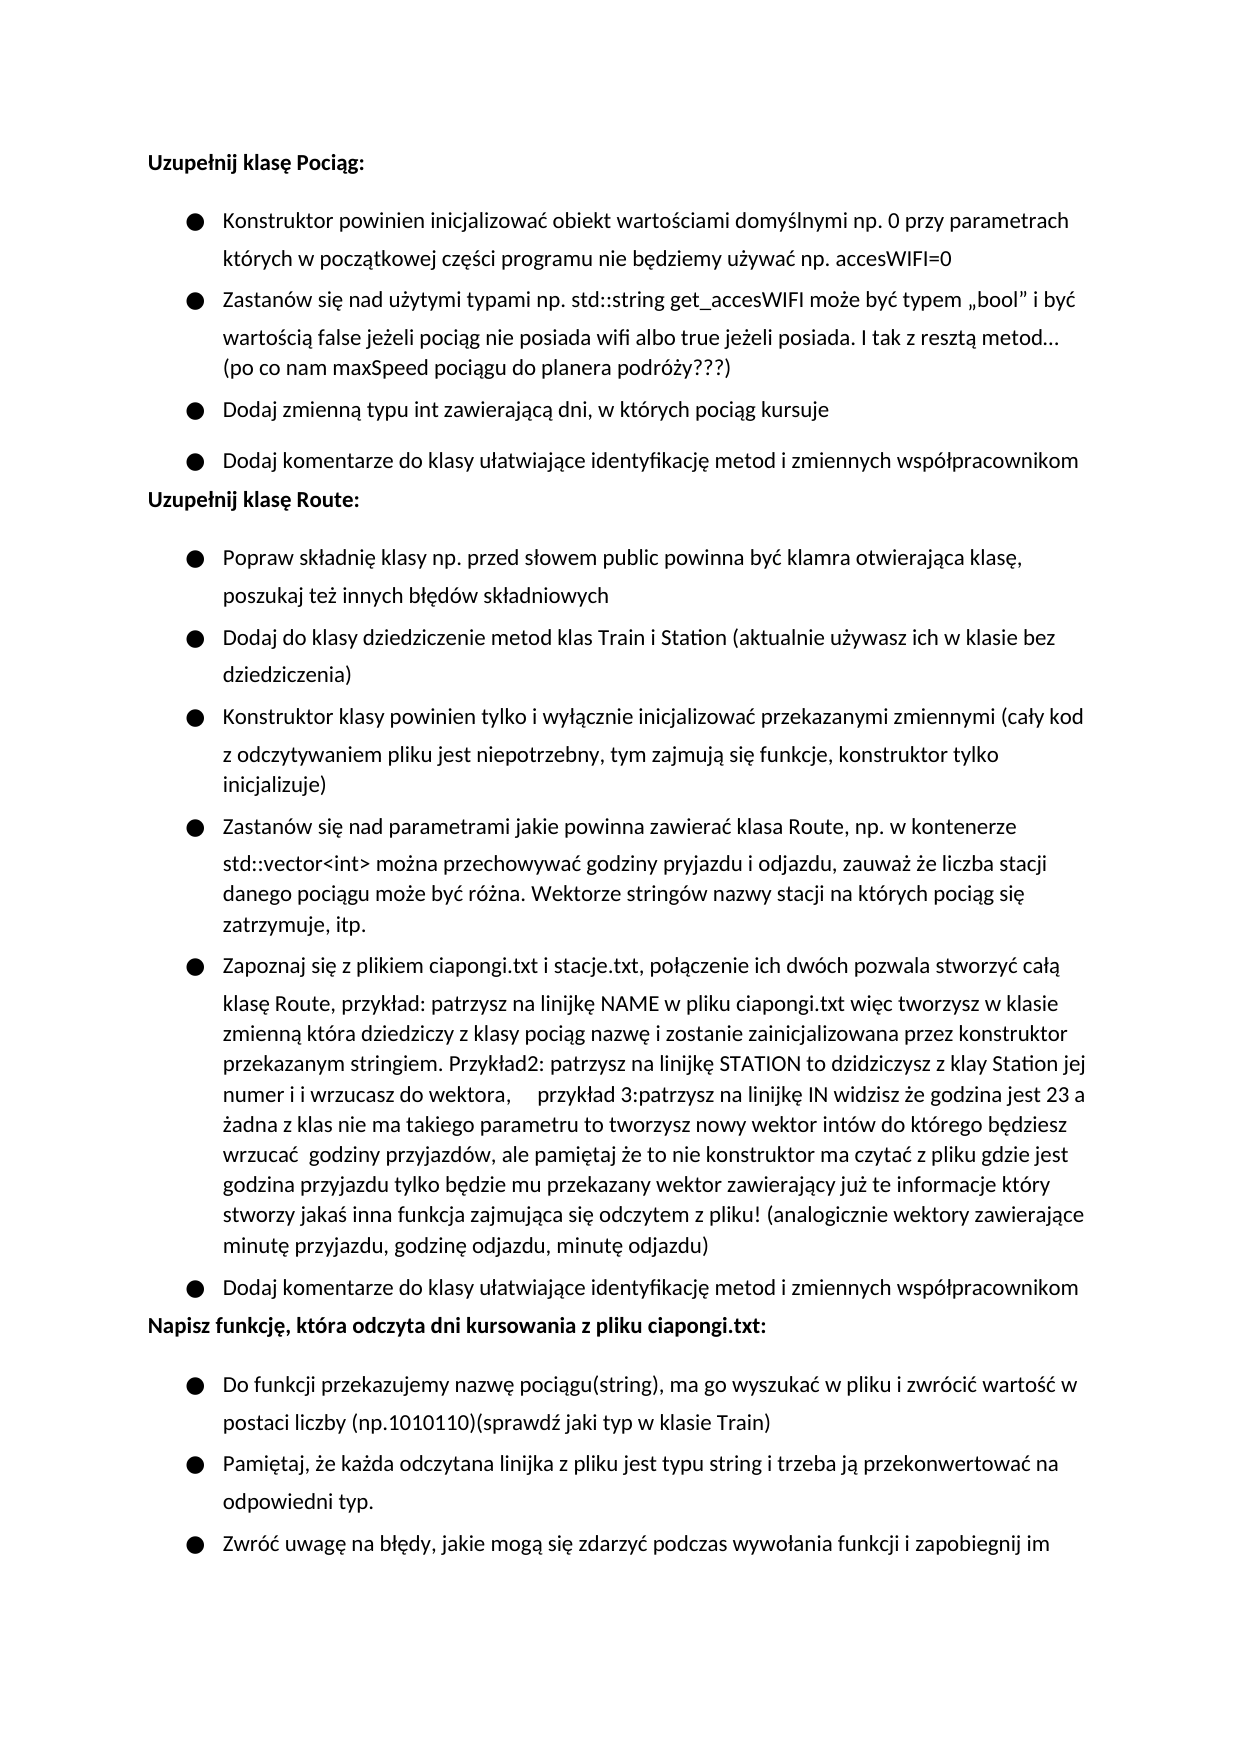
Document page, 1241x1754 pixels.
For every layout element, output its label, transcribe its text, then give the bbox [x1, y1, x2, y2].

list Dodaj do klasy dziedziczenie metod klas Train i Station (aktualnie używasz ich w klasie bez dziedziczenia) [185, 611, 1093, 688]
list Zwróć uwagę na błędy, jakie mogą się zdarzyć podczas wywołania funkcji i zapobiegnij im [185, 1517, 1093, 1564]
list Popraw składnię klasy np. przed słowem public powinna być klamra otwierająca klasę, poszukaj też innych błędów składniowych [185, 532, 1093, 609]
list Konstruktor powinien inicjalizować obiekt wartościami domyślnymi np. 0 przy parametrach których w początkowej części programu nie będziemy używać np. accesWIFI=0 [185, 194, 1093, 272]
list Dodaj komentarze do klasy ułatwiające identyfikację metod i zmiennych współpracownikom [185, 434, 1093, 481]
list Zastanów się nad parametrami jakie powinna zawierać klasa Route, np. w kontenerze std::vector<int> można przechowywać godziny pryjazdu i odjazdu, zauważ że liczba stacji danego pociągu może być różna. Wektorze stringów nazwy stacji na których pociąg się zatrzymuje, itp. [185, 800, 1093, 938]
text Uzupełnij klasę Pociąg: [148, 148, 1093, 176]
text Uzupełnij klasę Route: [148, 485, 1093, 513]
list Dodaj zmienną typu int zawierającą dni, w których pociąg kursuje [185, 383, 1093, 430]
list Konstruktor klasy powinien tylko i wyłącznie inicjalizować przekazanymi zmiennymi (cały kod z odczytywaniem pliku jest niepotrzebny, tym zajmują się funkcje, konstruktor tylko inicjalizuje) [185, 691, 1093, 798]
list Zapoznaj się z plikiem ciapongi.txt i stacje.txt, połączenie ich dwóch pozwala stworzyć całą klasę Route, przykład: patrzysz na linijkę NAME w pliku ciapongi.txt więc tworzysz w klasie zmienną która dziedziczy z klasy pociąg nazwę i zostanie zainicjalizowana przez konstruktor przekazanym stringiem. Przykład2: patrzysz na linijkę STATION to dzidziczysz z klay Station jej numer i i wrzucasz do wektora, przykład 3:patrzysz na linijkę IN widzisz że godzina jest 23 a żadna z klas nie ma takiego parametru to tworzysz nowy wektor intów do którego będziesz wrzucać godziny przyjazdów, ale pamiętaj że to nie konstruktor ma czytać z pliku gdzie jest godzina przyjazdu tylko będzie mu przekazany wektor zawierający już te informacje który stworzy jakaś inna funkcja zajmująca się odczytem z pliku! (analogicznie wektory zawierające minutę przyjazdu, godzinę odjazdu, minutę odjazdu) [185, 940, 1093, 1259]
list Do funkcji przekazujemy nazwę pociągu(string), ma go wyszukać w pliku i zwrócić wartość w postaci liczby (np.1010110)(sprawdź jaki typ w klasie Train) [185, 1358, 1093, 1436]
list Zastanów się nad użytymi typami np. std::string get_accesWIFI może być typem „bool” i być wartością false jeżeli pociąg nie posiada wifi albo true jeżeli posiada. I tak z resztą metod… (po co nam maxSpeed pociągu do planera podróży???) [185, 274, 1093, 381]
list Pamiętaj, że każda odczytana linijka z pliku jest typu string i trzeba ją przekonwertować na odpowiedni typ. [185, 1438, 1093, 1515]
text Napisz funkcję, która odczyta dni kursowania z pliku ciapongi.txt: [148, 1312, 1093, 1340]
list Dodaj komentarze do klasy ułatwiające identyfikację metod i zmiennych współpracownikom [185, 1261, 1093, 1308]
